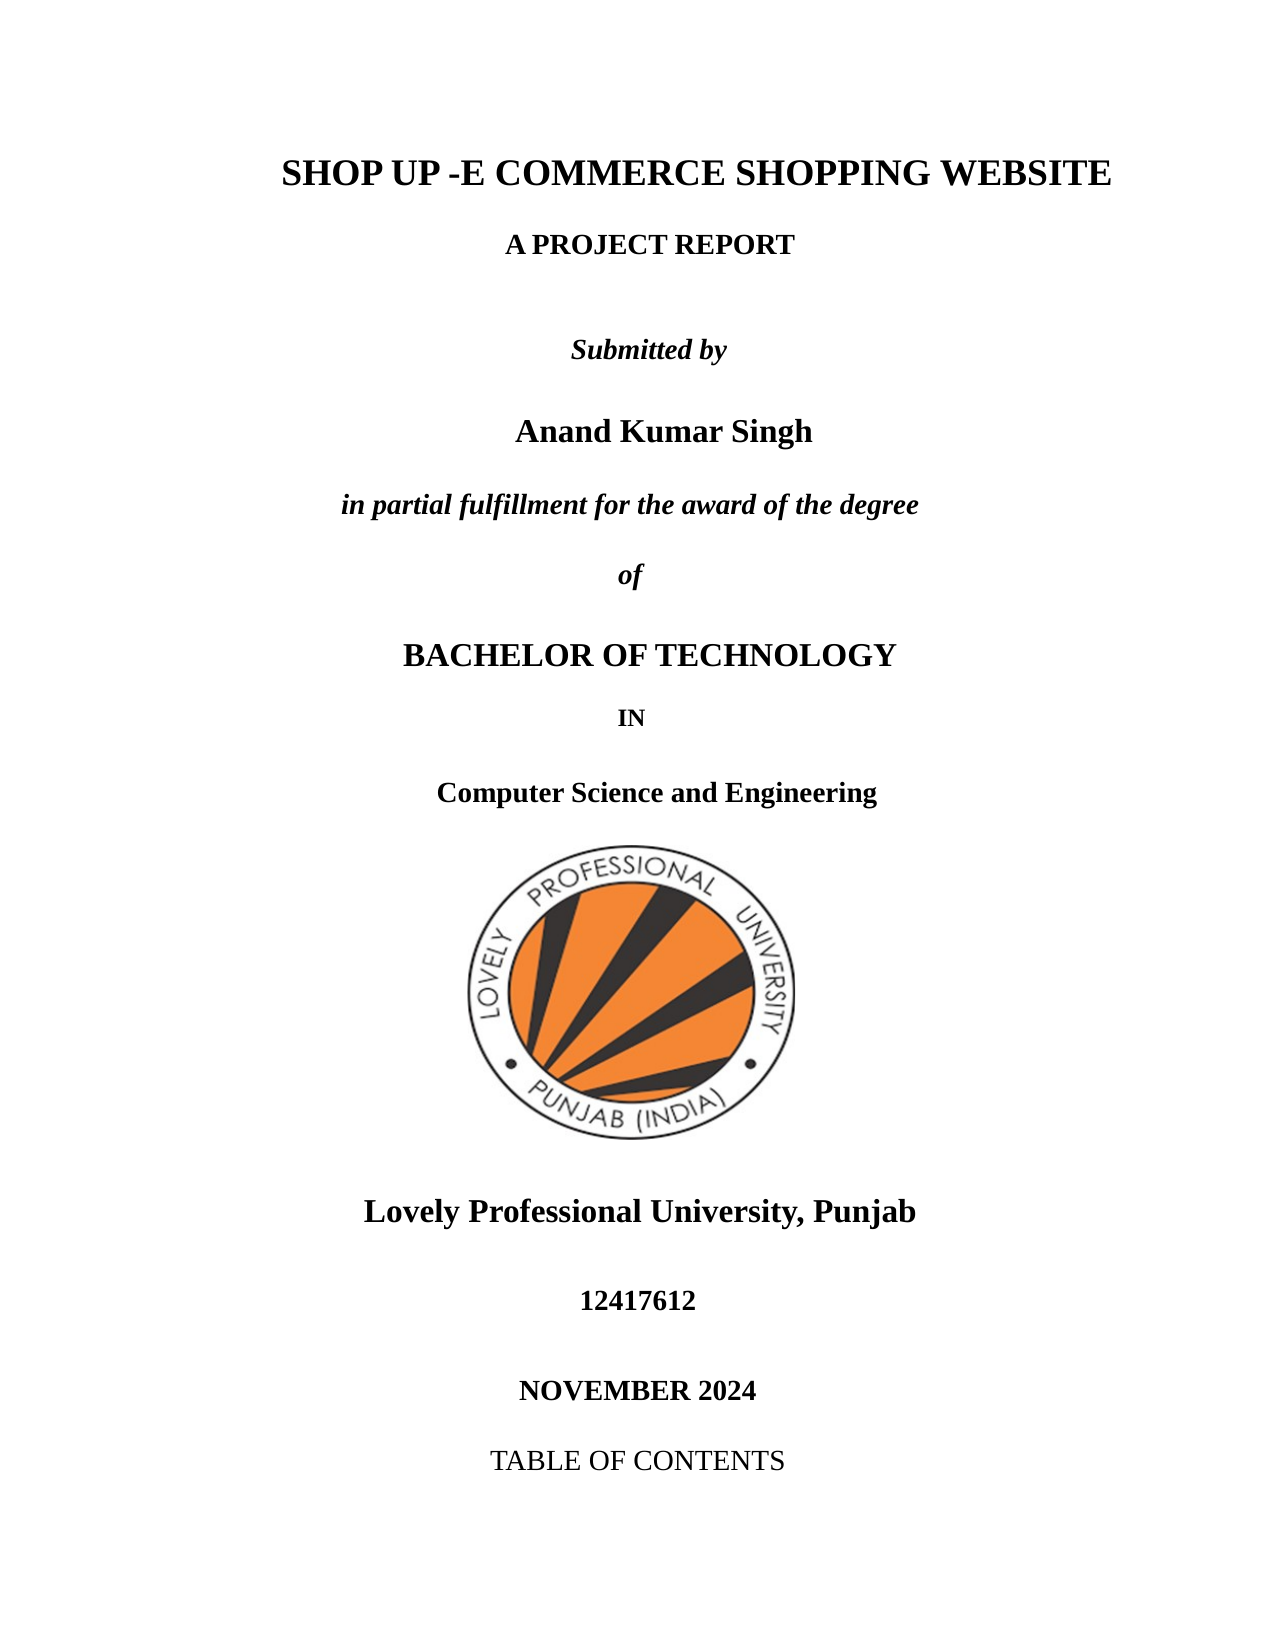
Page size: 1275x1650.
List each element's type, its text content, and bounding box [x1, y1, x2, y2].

subtitle BACHELOR OF TECHNOLOGY [175, 635, 1125, 674]
subtitle Anand Kumar Singh [175, 411, 1125, 449]
text IN [150, 703, 1113, 732]
text 12417612 [175, 1283, 1100, 1316]
text Computer Science and Engineering [175, 775, 1087, 809]
picture [467, 845, 796, 1140]
text of [175, 557, 1087, 591]
subtitle Lovely Professional University, Punjab [175, 1192, 1105, 1230]
subtitle SHOP UP -E COMMERCE SHOPPING WEBSITE [150, 150, 1125, 193]
text NOVEMBER 2024 [175, 1373, 1100, 1406]
text TABLE OF CONTENTS [175, 1443, 1100, 1477]
text A PROJECT REPORT [175, 227, 1125, 260]
text Submitted by [175, 332, 1125, 366]
text in partial fulfillment for the award of the degree [175, 487, 1087, 520]
